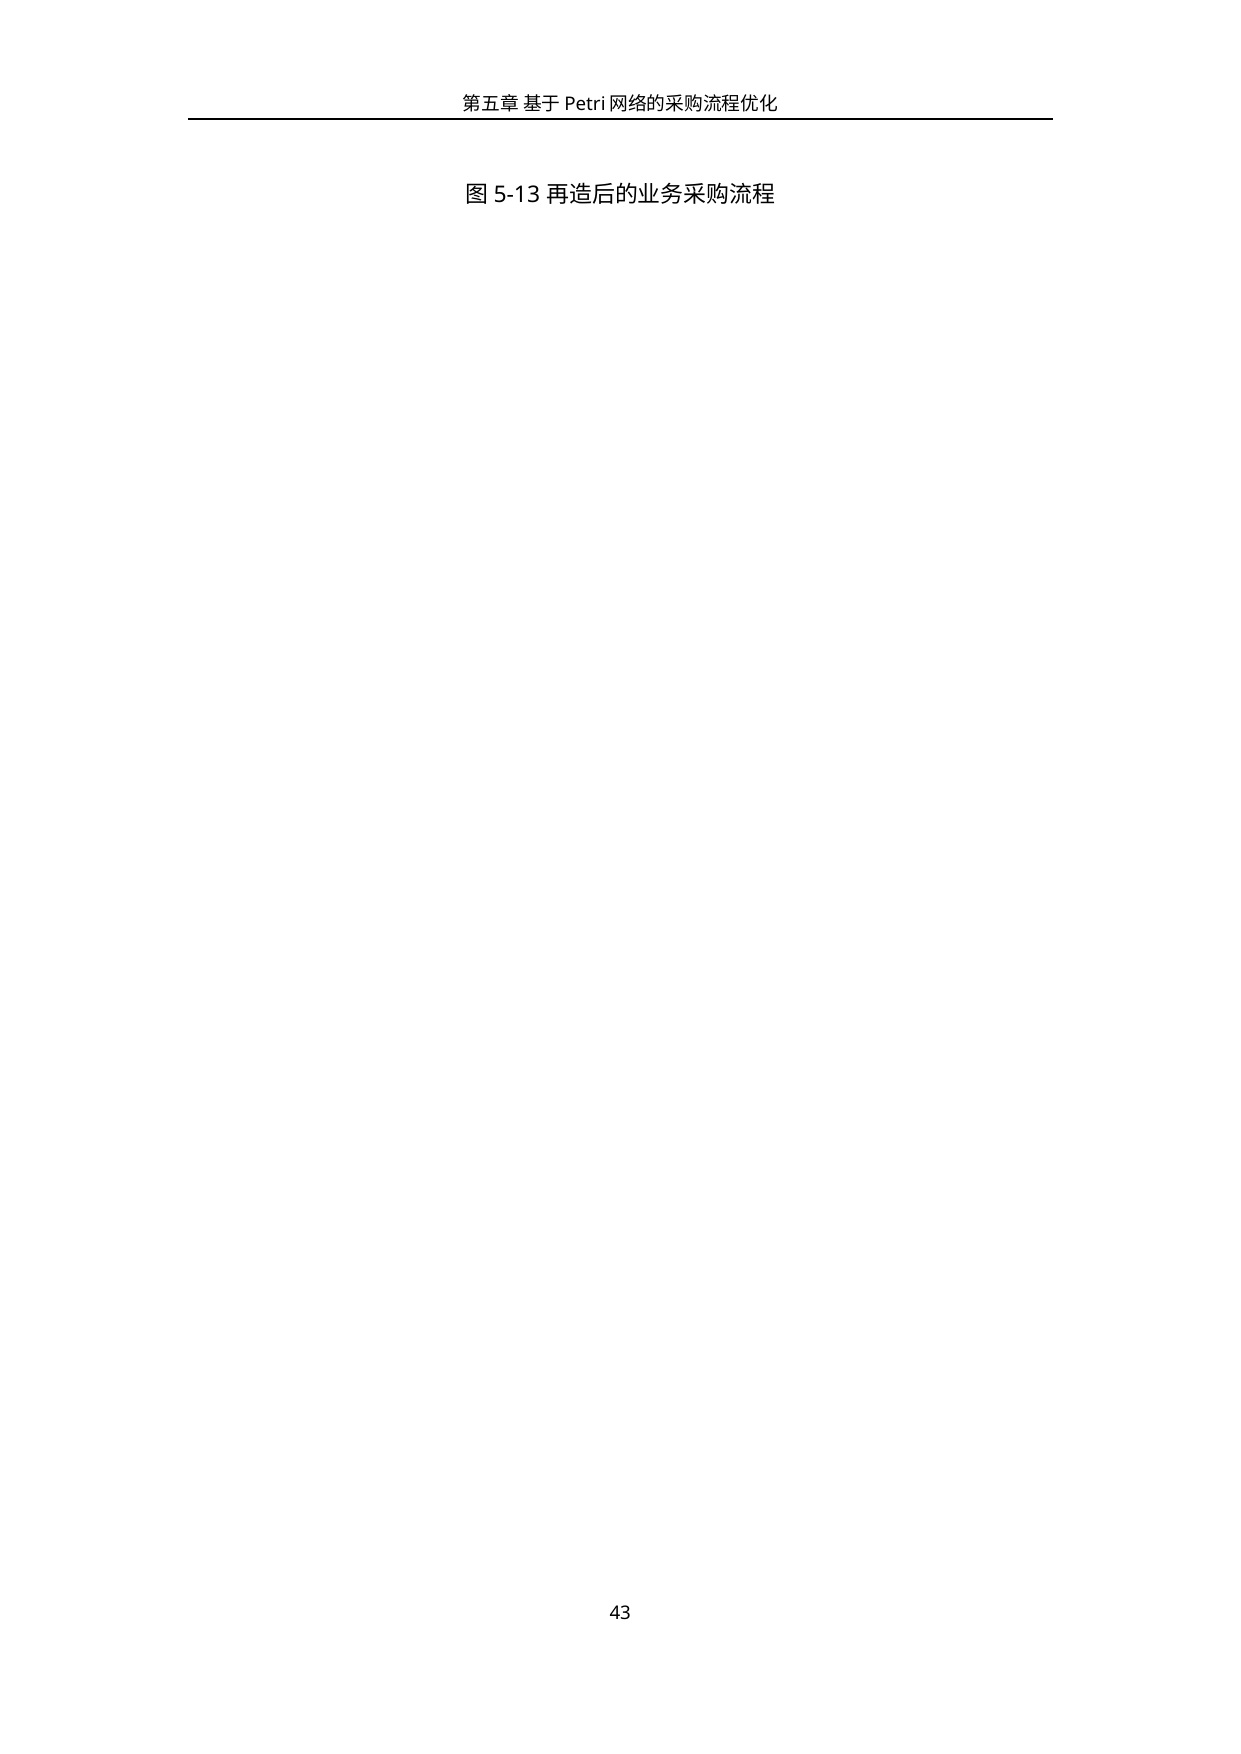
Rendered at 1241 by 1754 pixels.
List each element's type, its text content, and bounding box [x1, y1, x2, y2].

text 图 5-13 再造后的业务采购流程 [187, 160, 1053, 225]
